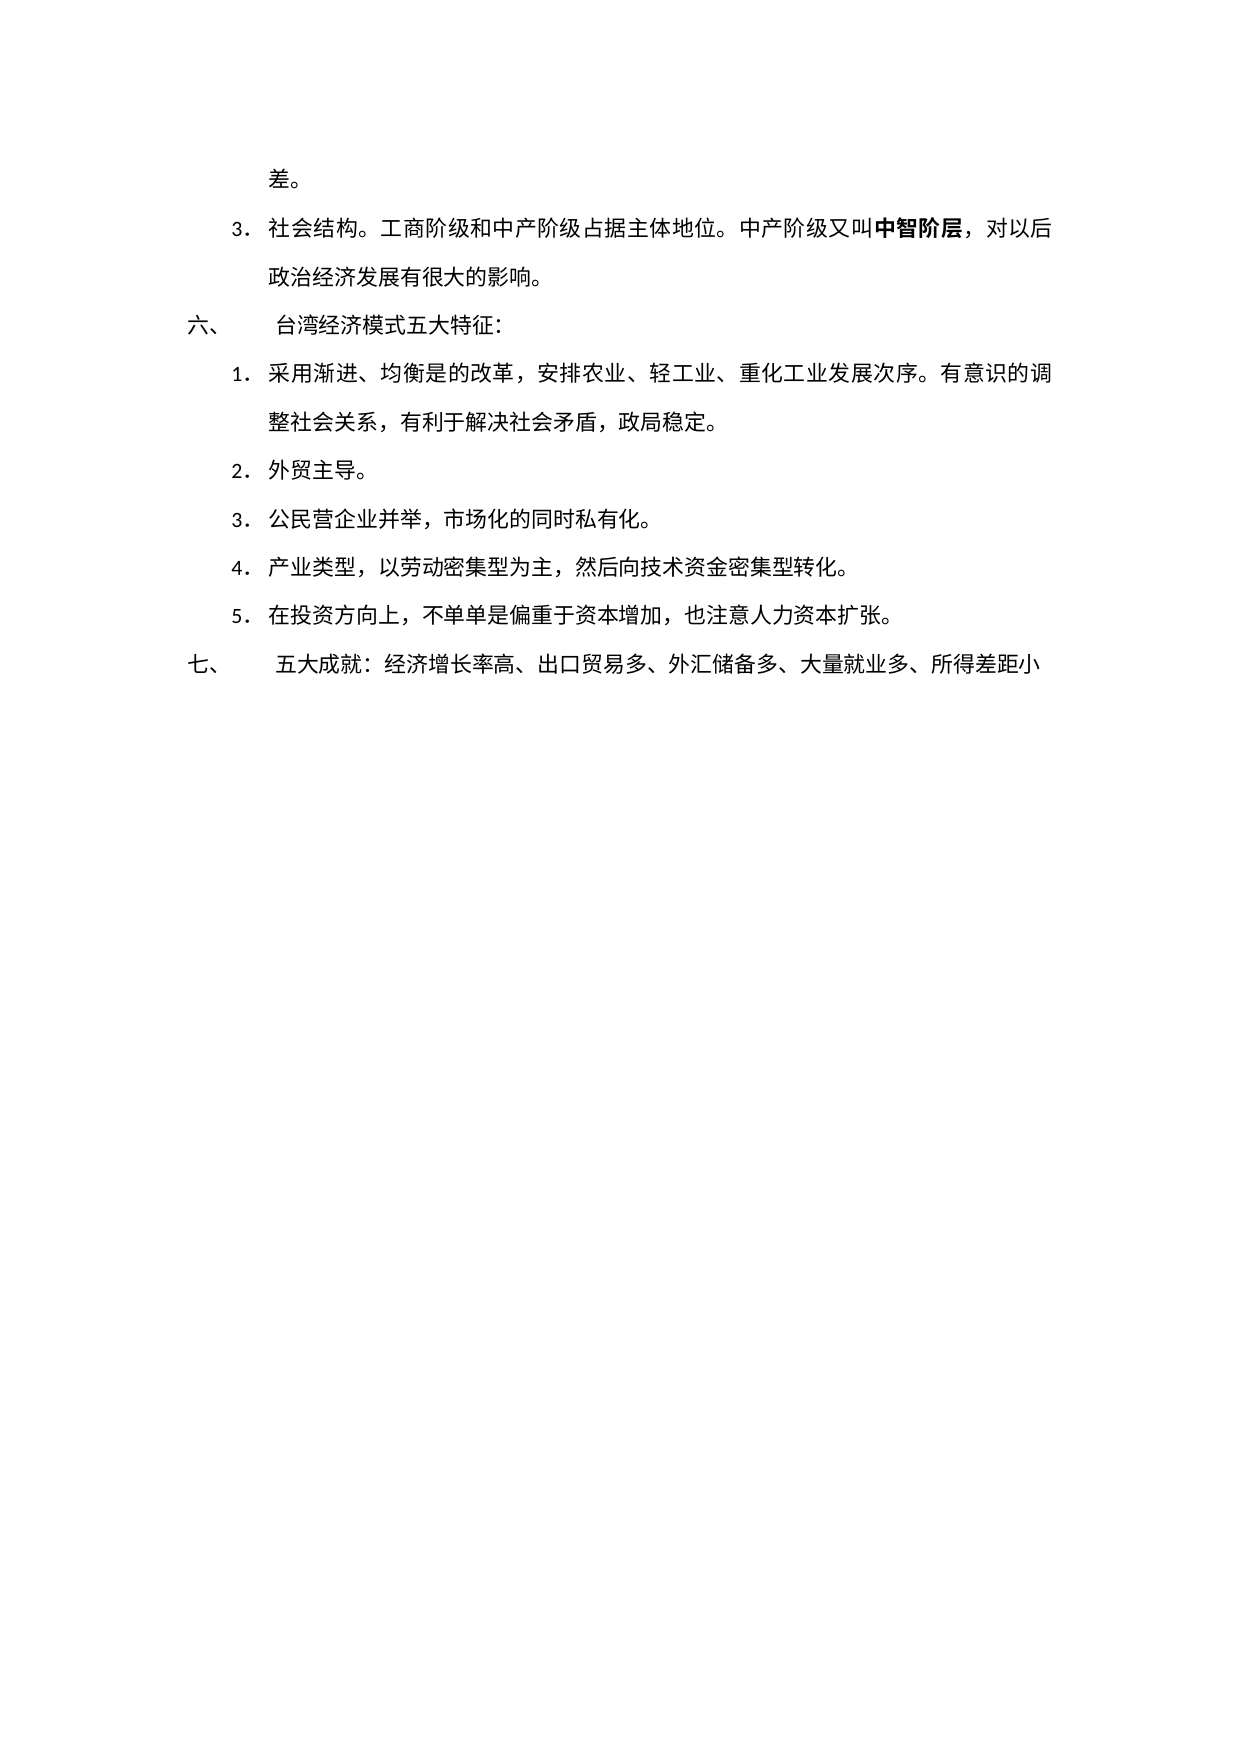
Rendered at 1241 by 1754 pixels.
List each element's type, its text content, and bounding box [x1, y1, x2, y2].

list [231, 162, 1053, 194]
list 五大成就：经济增长率高、出口贸易多、外汇储备多、大量就业多、所得差距小 [187, 646, 1053, 679]
list 采用渐进、均衡是的改革，安排农业、轻工业、重化工业发展次序。有意识的调整社会关系，有利于解决社会矛盾，政局稳定。 [231, 356, 1053, 437]
list 产业类型，以劳动密集型为主，然后向技术资金密集型转化。 [231, 549, 1053, 582]
list 台湾经济模式五大特征： [187, 307, 1053, 340]
list 社会结构。工商阶级和中产阶级占据主体地位。中产阶级又叫中智阶层，对以后政治经济发展有很大的影响。 [231, 210, 1053, 292]
list 在投资方向上，不单单是偏重于资本增加，也注意人力资本扩张。 [231, 598, 1053, 630]
list 外贸主导。 [231, 453, 1053, 485]
list 公民营企业并举，市场化的同时私有化。 [231, 501, 1053, 534]
